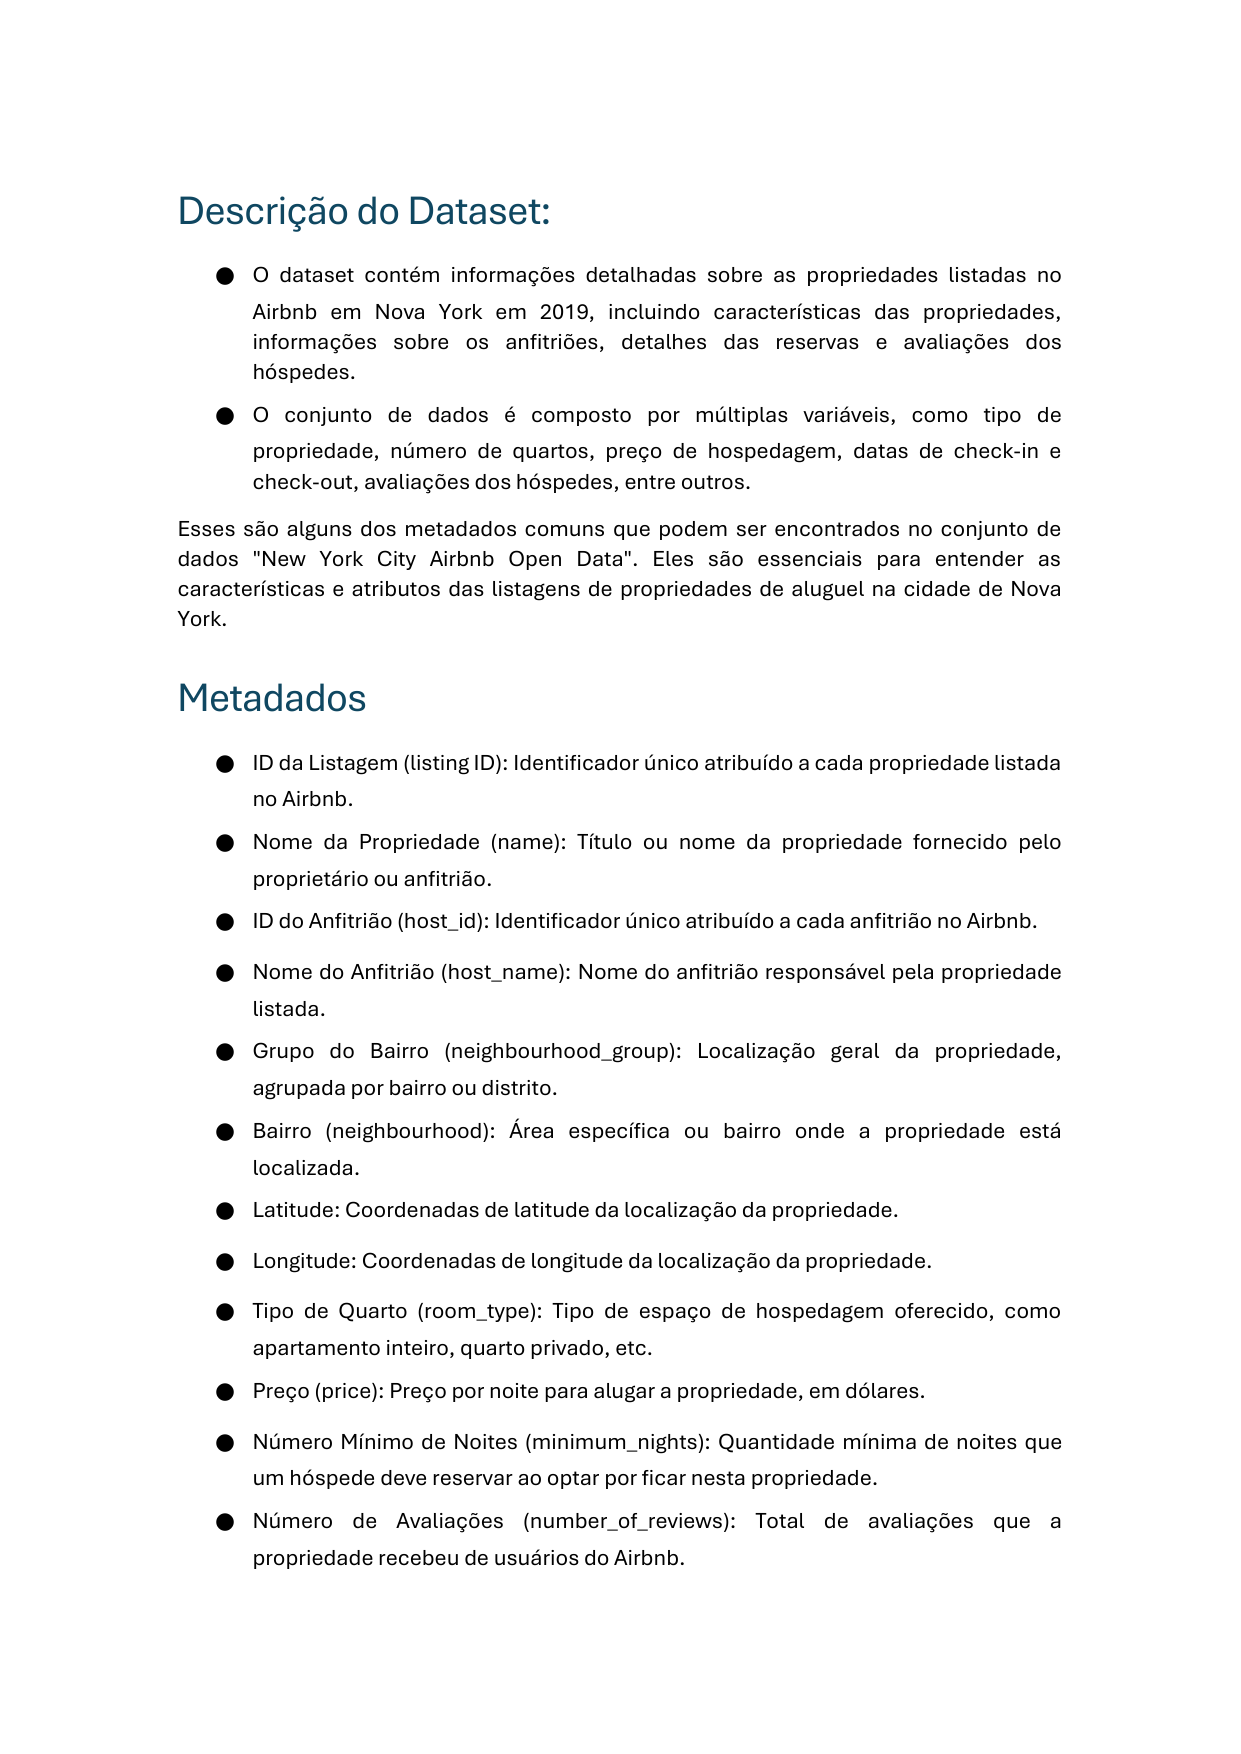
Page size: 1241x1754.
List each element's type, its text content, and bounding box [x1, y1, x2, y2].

list Latitude: Coordenadas de latitude da localização da propriedade. [215, 1183, 1063, 1231]
list Bairro (neighbourhood): Área específica ou bairro onde a propriedade está localizada. [215, 1104, 1063, 1181]
list Longitude: Coordenadas de longitude da localização da propriedade. [215, 1234, 1063, 1281]
list Número Mínimo de Noites (minimum_nights): Quantidade mínima de noites que um hóspede deve reservar ao optar por ficar nesta propriedade. [215, 1415, 1063, 1492]
list Preço (price): Preço por noite para alugar a propriedade, em dólares. [215, 1364, 1063, 1411]
text Esses são alguns dos metadados comuns que podem ser encontrados no conjunto de dados "New York City Airbnb Open Data". Eles são essenciais para entender as características e atributos das listagens de propriedades de aluguel na cidade de Nova York. [177, 514, 1063, 633]
list O conjunto de dados é composto por múltiplas variáveis, como tipo de propriedade, número de quartos, preço de hospedagem, datas de check-in e check-out, avaliações dos hóspedes, entre outros. [215, 388, 1063, 496]
list Grupo do Bairro (neighbourhood_group): Localização geral da propriedade, agrupada por bairro ou distrito. [215, 1025, 1063, 1102]
subtitle Metadados [177, 673, 1063, 723]
list O dataset contém informações detalhadas sobre as propriedades listadas no Airbnb em Nova York em 2019, incluindo características das propriedades, informações sobre os anfitriões, detalhes das reservas e avaliações dos hóspedes. [215, 248, 1063, 386]
subtitle Descrição do Dataset: [177, 185, 1063, 236]
list Tipo de Quarto (room_type): Tipo de espaço de hospedagem oferecido, como apartamento inteiro, quarto privado, etc. [215, 1285, 1063, 1362]
list ID do Anfitrião (host_id): Identificador único atribuído a cada anfitrião no Airbnb. [215, 895, 1063, 942]
list Nome do Anfitrião (host_name): Nome do anfitrião responsável pela propriedade listada. [215, 945, 1063, 1023]
list Número de Avaliações (number_of_reviews): Total de avaliações que a propriedade recebeu de usuários do Airbnb. [215, 1494, 1063, 1572]
list ID da Listagem (listing ID): Identificador único atribuído a cada propriedade listada no Airbnb. [215, 736, 1063, 813]
list Nome da Propriedade (name): Título ou nome da propriedade fornecido pelo proprietário ou anfitrião. [215, 815, 1063, 892]
